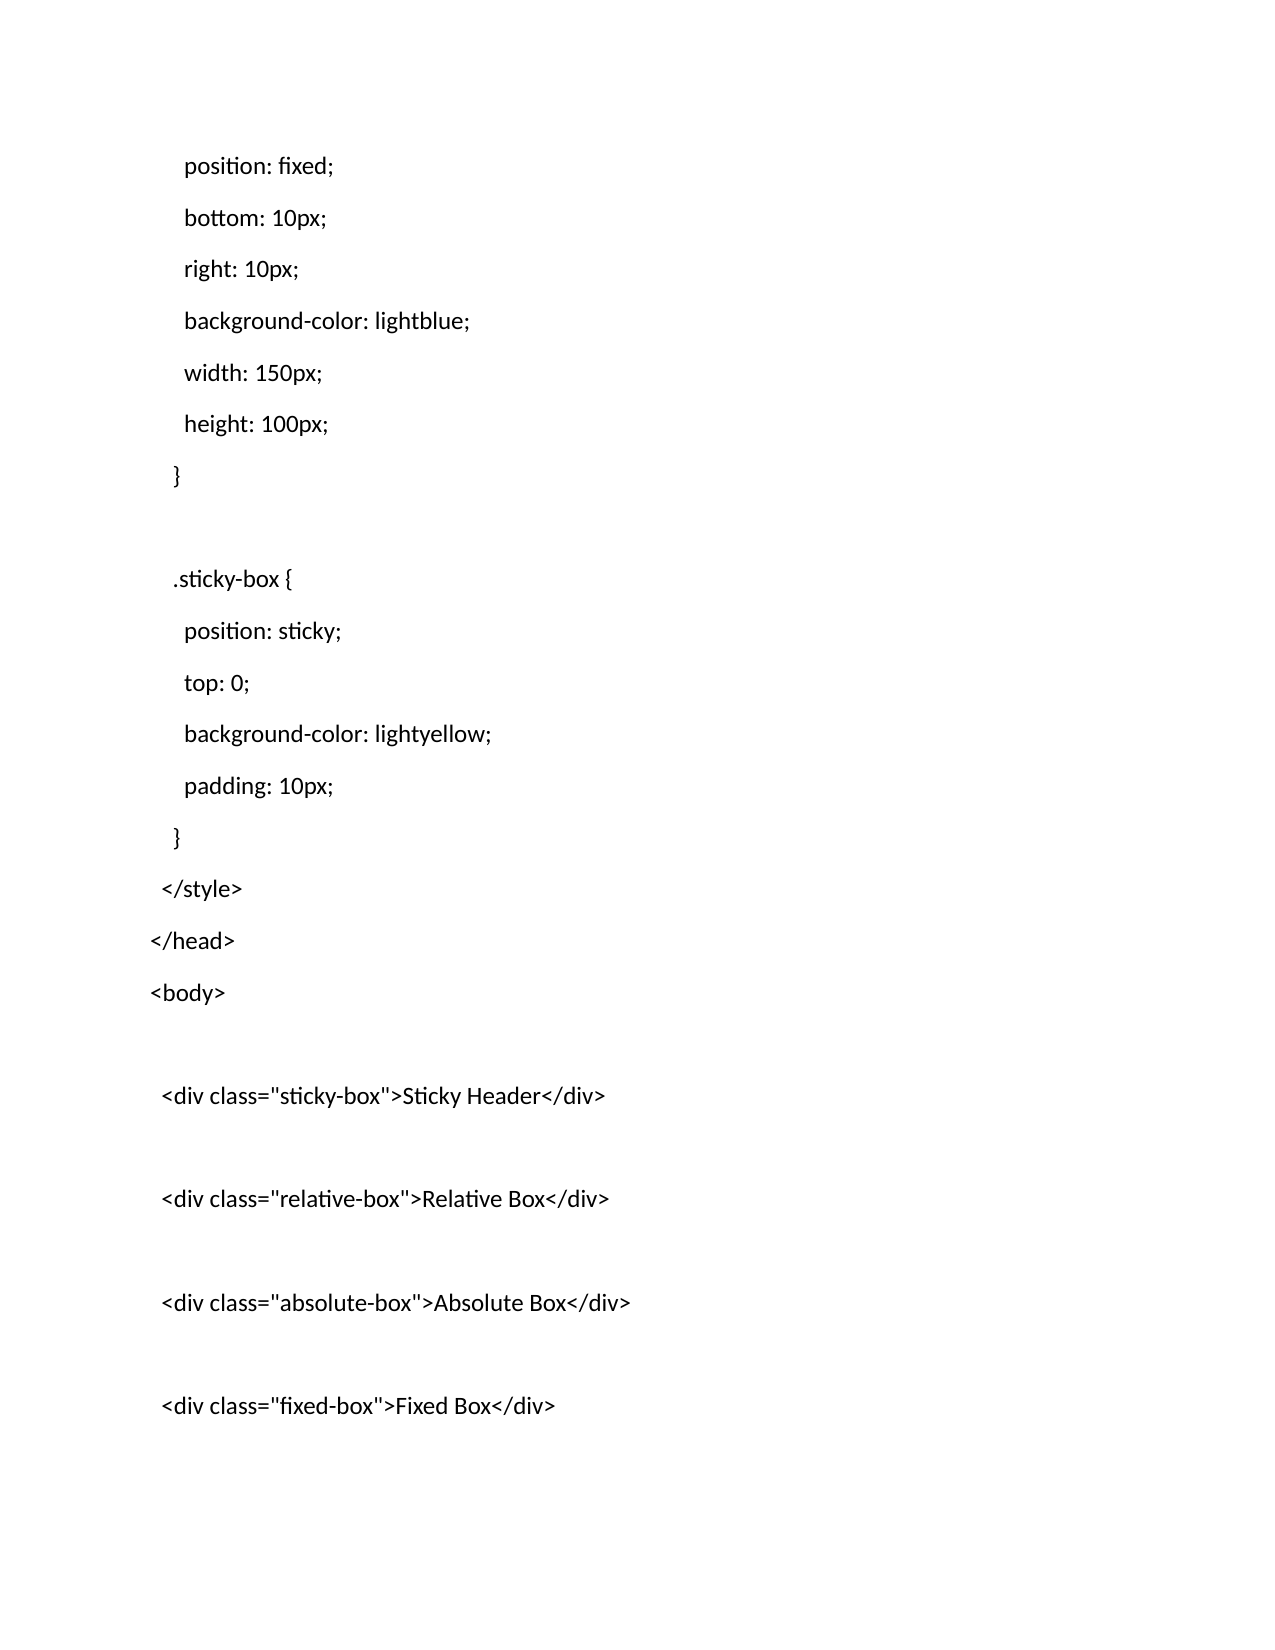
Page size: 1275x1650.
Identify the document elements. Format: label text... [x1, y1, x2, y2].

text </style> [150, 873, 1125, 904]
text <div class="sticky-box">Sticky Header</div> [150, 1080, 1125, 1111]
text </head> [150, 925, 1125, 956]
text <body> [150, 977, 1125, 1007]
text width: 150px; [150, 357, 1125, 387]
text padding: 10px; [150, 770, 1125, 801]
text height: 100px; [150, 408, 1125, 439]
text background-color: lightyellow; [150, 718, 1125, 749]
text background-color: lightblue; [150, 305, 1125, 336]
text position: fixed; [150, 150, 1125, 181]
text top: 0; [150, 667, 1125, 697]
text } [150, 822, 1125, 852]
text <div class="fixed-box">Fixed Box</div> [150, 1390, 1125, 1421]
text <div class="relative-box">Relative Box</div> [150, 1183, 1125, 1214]
text .sticky-box { [150, 563, 1125, 594]
text <div class="absolute-box">Absolute Box</div> [150, 1287, 1125, 1317]
text } [150, 460, 1125, 491]
text position: sticky; [150, 615, 1125, 646]
text right: 10px; [150, 253, 1125, 284]
text bottom: 10px; [150, 202, 1125, 232]
